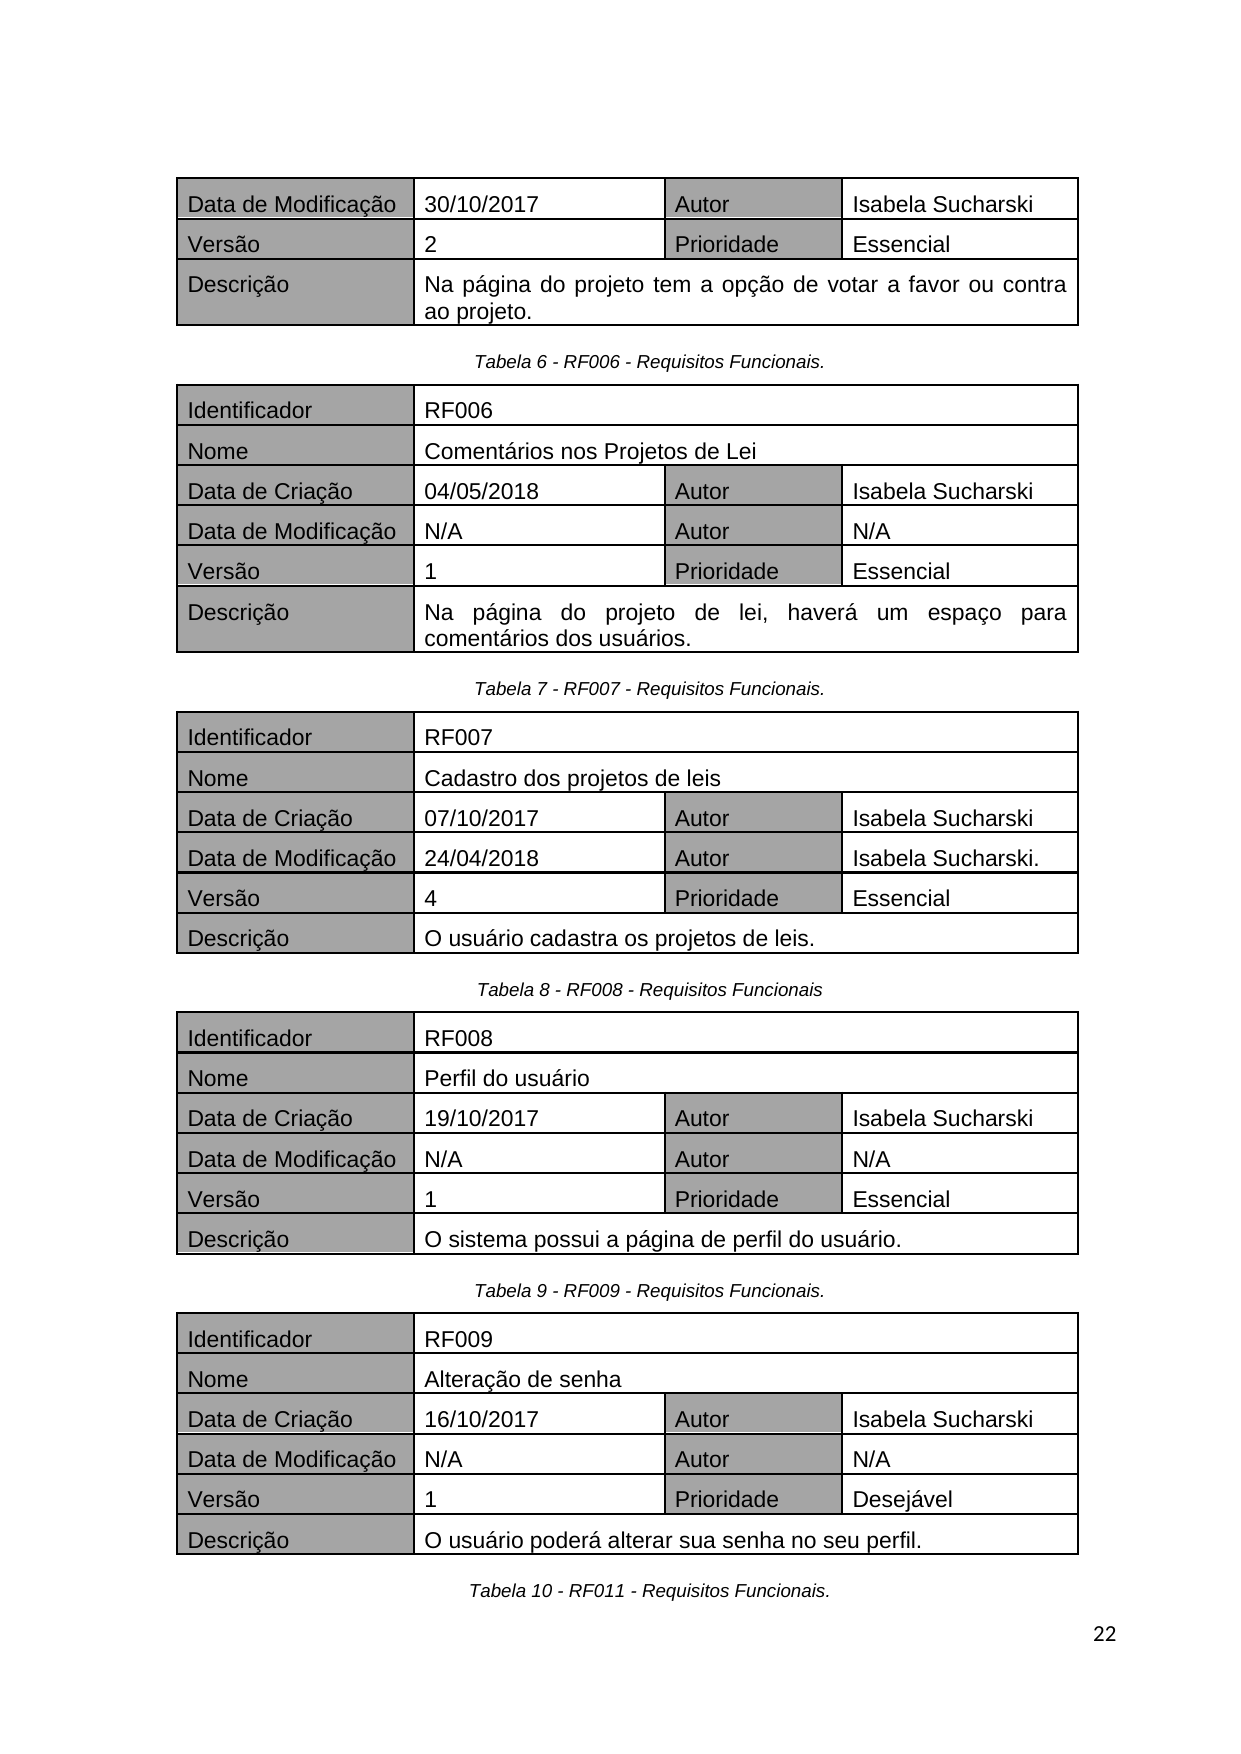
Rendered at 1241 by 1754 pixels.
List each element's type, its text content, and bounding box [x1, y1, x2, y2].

table_cell Versão [178, 1475, 413, 1513]
text Tabela 9 - RF009 - Requisitos Funcionais. [177, 1279, 1122, 1301]
table_cell Nome [178, 753, 413, 791]
text Tabela 10 - RF011 - Requisitos Funcionais. [177, 1580, 1122, 1602]
table_cell 2 [415, 220, 664, 258]
table_header RF008 [415, 1013, 1077, 1051]
table_cell Autor [666, 1094, 841, 1132]
table_cell N/A [415, 1435, 664, 1473]
table_cell Data de Criação [178, 1094, 413, 1132]
table_cell Isabela Sucharski [843, 793, 1077, 831]
table_cell Autor [666, 833, 841, 871]
table_cell Autor [666, 793, 841, 831]
table_cell Versão [178, 220, 413, 258]
table_cell Essencial [843, 546, 1077, 584]
table_cell Autor [666, 1134, 841, 1172]
table_header Identificador [178, 386, 413, 424]
table_cell 07/10/2017 [415, 793, 664, 831]
table_cell 19/10/2017 [415, 1094, 664, 1132]
table_cell Prioridade [666, 1174, 841, 1212]
table_cell Autor [666, 466, 841, 504]
table_cell Desejável [843, 1475, 1077, 1513]
table_cell Descrição [178, 587, 413, 651]
table_cell Autor [666, 179, 841, 217]
table_cell Alteração de senha [415, 1354, 1077, 1392]
table_cell Nome [178, 1354, 413, 1392]
table_cell 04/05/2018 [415, 466, 664, 504]
table_cell Essencial [843, 874, 1077, 912]
table_cell Descrição [178, 914, 413, 952]
table_cell Nome [178, 426, 413, 464]
table_cell Descrição [178, 1515, 413, 1553]
table_cell Data de Criação [178, 1394, 413, 1432]
table_cell Data de Criação [178, 793, 413, 831]
table_cell O usuário poderá alterar sua senha no seu perfil. [415, 1515, 1077, 1553]
table_cell Versão [178, 874, 413, 912]
table_cell Perfil do usuário [415, 1054, 1077, 1092]
table_cell Data de Modificação [178, 1435, 413, 1473]
table_cell Data de Modificação [178, 179, 413, 217]
table_header RF009 [415, 1314, 1077, 1352]
table_cell Descrição [178, 1214, 413, 1252]
table_cell Prioridade [666, 220, 841, 258]
table_cell Versão [178, 1174, 413, 1212]
table_cell Isabela Sucharski. [843, 833, 1077, 871]
table_cell Data de Modificação [178, 833, 413, 871]
table_cell 4 [415, 874, 664, 912]
table_cell Data de Criação [178, 466, 413, 504]
table_cell Versão [178, 546, 413, 584]
table_cell O usuário cadastra os projetos de leis. [415, 914, 1077, 952]
table_cell Data de Modificação [178, 506, 413, 544]
table_cell Nome [178, 1054, 413, 1092]
table_header Identificador [178, 713, 413, 751]
table_header RF006 [415, 386, 1077, 424]
table_cell Cadastro dos projetos de leis [415, 753, 1077, 791]
table_cell 1 [415, 1475, 664, 1513]
text Tabela 6 - RF006 - Requisitos Funcionais. [177, 351, 1122, 373]
table_header RF007 [415, 713, 1077, 751]
table_cell N/A [415, 506, 664, 544]
table_cell Prioridade [666, 546, 841, 584]
table_cell N/A [843, 506, 1077, 544]
table_cell Prioridade [666, 1475, 841, 1513]
table_cell Prioridade [666, 874, 841, 912]
table_cell Isabela Sucharski [843, 466, 1077, 504]
table_cell 16/10/2017 [415, 1394, 664, 1432]
table_cell 30/10/2017 [415, 179, 664, 217]
table_cell O sistema possui a página de perfil do usuário. [415, 1214, 1077, 1252]
table_cell N/A [843, 1134, 1077, 1172]
table_cell Autor [666, 1435, 841, 1473]
table_cell Essencial [843, 1174, 1077, 1212]
table_cell Descrição [178, 260, 413, 324]
text Tabela 7 - RF007 - Requisitos Funcionais. [177, 678, 1122, 700]
text Tabela 8 - RF008 - Requisitos Funcionais [177, 979, 1122, 1000]
table_cell Na página do projeto de lei, haverá um espaço para comentários dos usuários. [415, 587, 1077, 651]
table_cell N/A [843, 1435, 1077, 1473]
table_cell Isabela Sucharski [843, 1094, 1077, 1132]
table_header Identificador [178, 1314, 413, 1352]
table_cell N/A [415, 1134, 664, 1172]
table_cell Data de Modificação [178, 1134, 413, 1172]
table_cell 1 [415, 546, 664, 584]
table_cell Isabela Sucharski [843, 179, 1077, 217]
table_cell Na página do projeto tem a opção de votar a favor ou contra ao projeto. [415, 260, 1077, 324]
table_header Identificador [178, 1013, 413, 1051]
table_cell 1 [415, 1174, 664, 1212]
table_cell Isabela Sucharski [843, 1394, 1077, 1432]
table_cell Comentários nos Projetos de Lei [415, 426, 1077, 464]
table_cell Essencial [843, 220, 1077, 258]
table_cell Autor [666, 506, 841, 544]
table_cell 24/04/2018 [415, 833, 664, 871]
table_cell Autor [666, 1394, 841, 1432]
